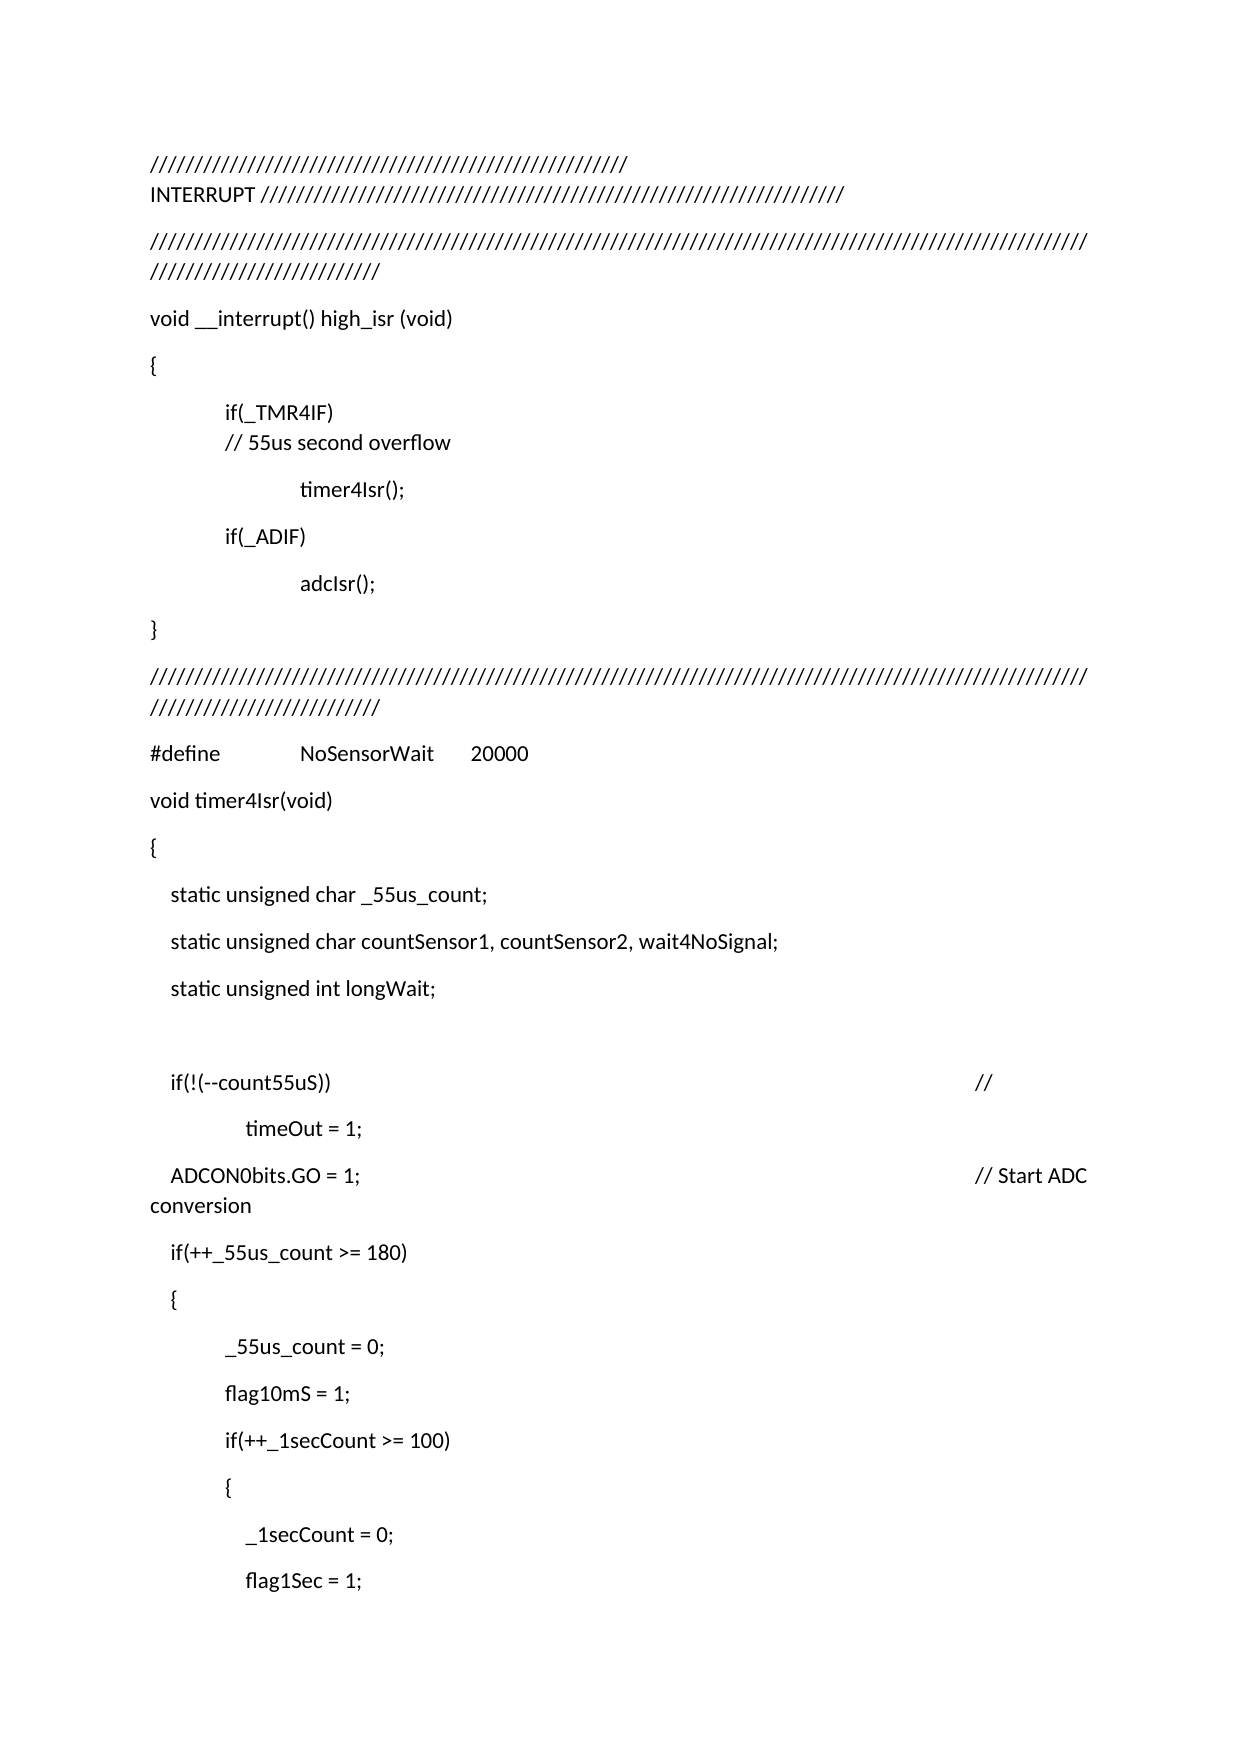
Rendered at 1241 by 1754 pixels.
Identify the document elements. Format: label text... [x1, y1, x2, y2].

text static unsigned char _55us_count; [150, 880, 1090, 908]
text //////////////////////////////////////////////////////////////////////////////////////////////////////////////////////////////////// [150, 662, 1090, 721]
text _1secCount = 0; [150, 1520, 1090, 1548]
text if(_TMR4IF) // 55us second overflow [150, 398, 1090, 456]
text static unsigned int longWait; [150, 974, 1090, 1002]
text void __interrupt() high_isr (void) [150, 304, 1090, 332]
text adcIsr(); [150, 569, 1090, 597]
text ////////////////////////////////////////////////////// INTERRUPT ////////////////////////////////////////////////////////////////// [150, 150, 1090, 208]
text flag1Sec = 1; [150, 1567, 1090, 1595]
text _55us_count = 0; [150, 1332, 1090, 1360]
text if(++_1secCount >= 100) [150, 1426, 1090, 1454]
text flag10mS = 1; [150, 1379, 1090, 1407]
text if(_ADIF) [150, 522, 1090, 550]
text if(!(--count55uS)) // [150, 1068, 1090, 1096]
text { [150, 351, 1090, 379]
text { [150, 1473, 1090, 1501]
text timeOut = 1; [150, 1114, 1090, 1143]
text { [150, 833, 1090, 861]
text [150, 227, 1090, 285]
text void timer4Isr(void) [150, 786, 1090, 814]
text ADCON0bits.GO = 1; // Start ADC conversion [150, 1161, 1090, 1220]
text if(++_55us_count >= 180) [150, 1238, 1090, 1267]
text static unsigned char countSensor1, countSensor2, wait4NoSignal; [150, 927, 1090, 955]
text } [150, 616, 1090, 644]
text timer4Isr(); [150, 475, 1090, 503]
text { [150, 1285, 1090, 1313]
text #define NoSensorWait 20000 [150, 739, 1090, 768]
